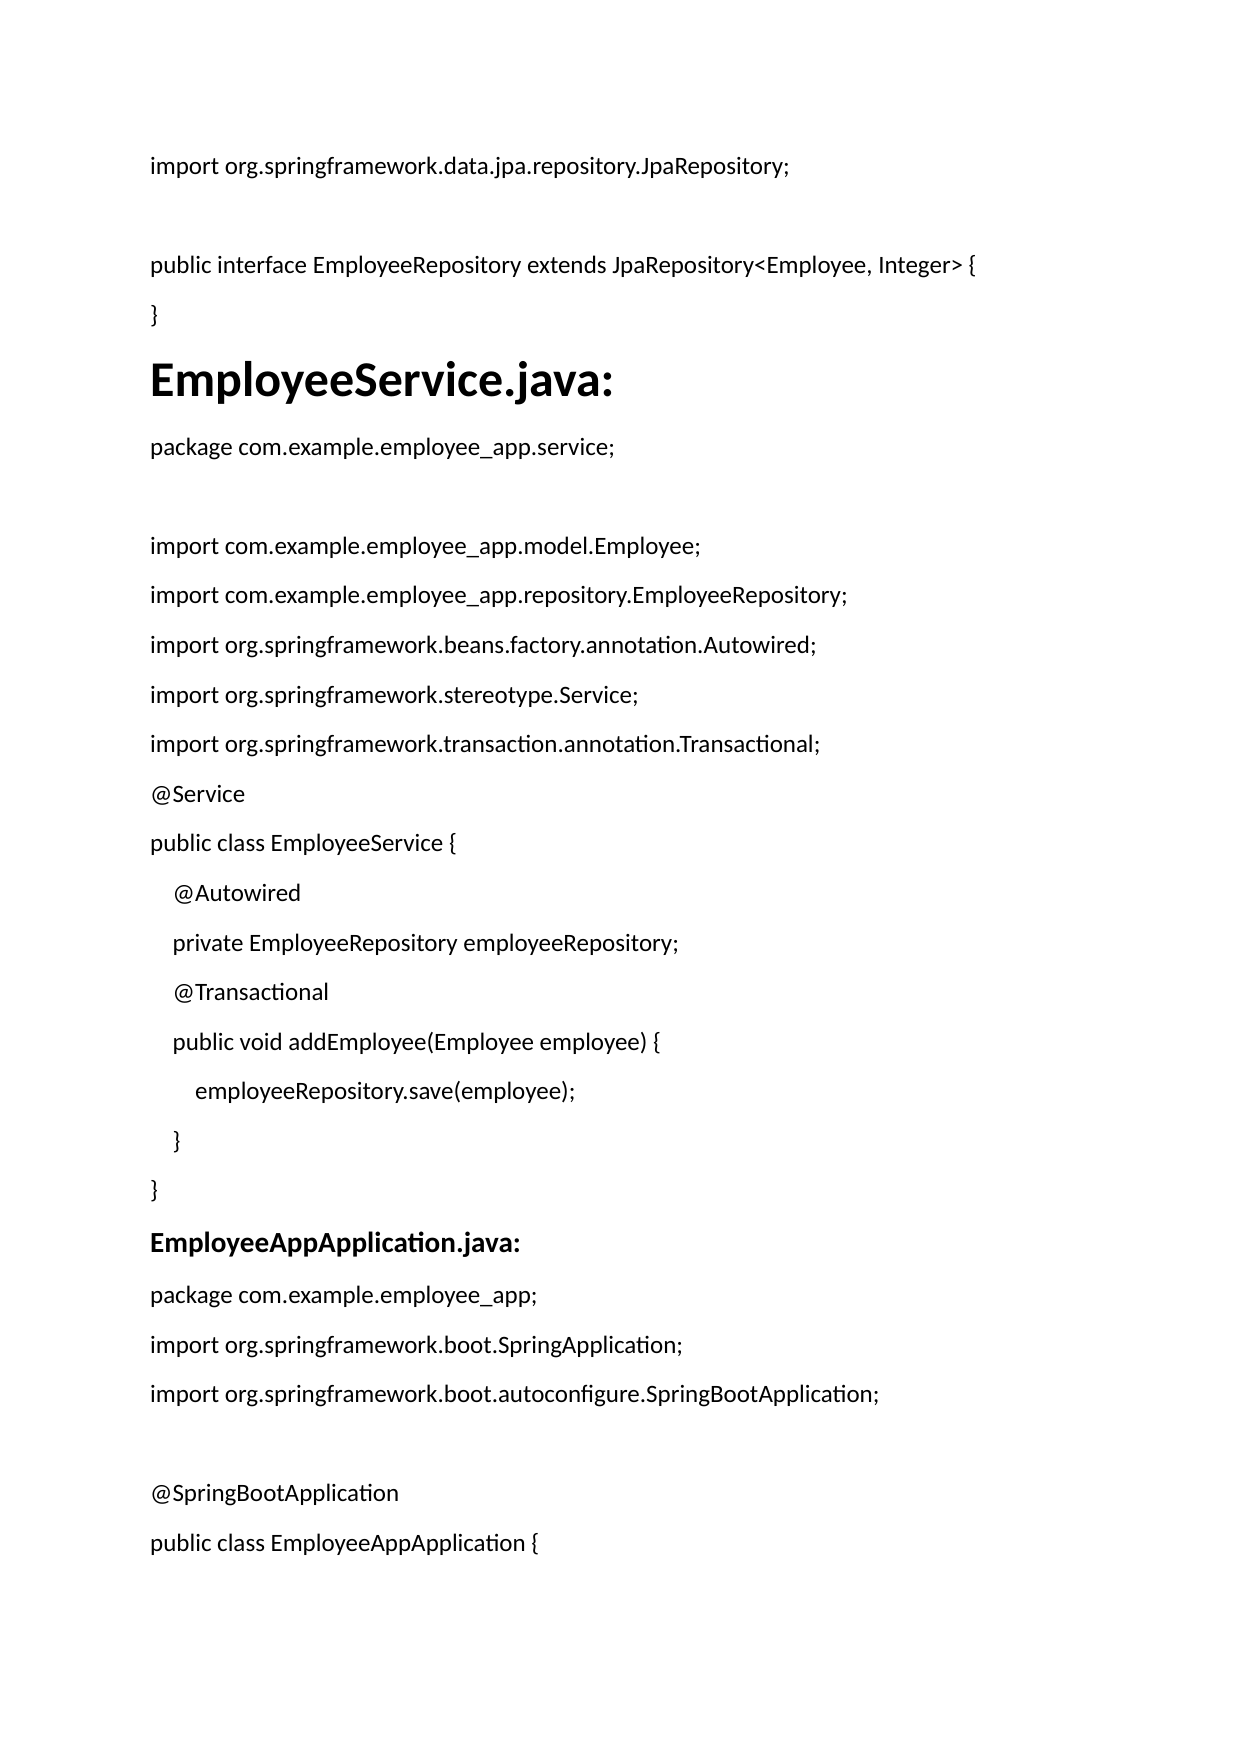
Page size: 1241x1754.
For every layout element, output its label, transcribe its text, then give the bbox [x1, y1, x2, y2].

text } [150, 1125, 1090, 1156]
text public interface EmployeeRepository extends JpaRepository<Employee, Integer> { [150, 249, 1090, 280]
text import com.example.employee_app.repository.EmployeeRepository; [150, 579, 1090, 610]
text @Autowired [150, 877, 1090, 908]
text public void addEmployee(Employee employee) { [150, 1026, 1090, 1056]
text public class EmployeeAppApplication { [150, 1527, 1090, 1558]
text } [150, 1174, 1090, 1205]
text import org.springframework.beans.factory.annotation.Autowired; [150, 629, 1090, 660]
text package com.example.employee_app; [150, 1279, 1090, 1310]
text public class EmployeeService { [150, 827, 1090, 858]
text @Transactional [150, 976, 1090, 1007]
text @Service [150, 778, 1090, 808]
text import com.example.employee_app.model.Employee; [150, 530, 1090, 561]
text import org.springframework.boot.autoconfigure.SpringBootApplication; [150, 1378, 1090, 1409]
text EmployeeService.java: [150, 348, 1090, 409]
text EmployeeAppApplication.java: [150, 1224, 1090, 1260]
text import org.springframework.transaction.annotation.Transactional; [150, 728, 1090, 759]
text package com.example.employee_app.service; [150, 431, 1090, 461]
text private EmployeeRepository employeeRepository; [150, 927, 1090, 957]
text employeeRepository.save(employee); [150, 1075, 1090, 1106]
text @SpringBootApplication [150, 1478, 1090, 1508]
text import org.springframework.boot.SpringApplication; [150, 1329, 1090, 1359]
text import org.springframework.stereotype.Service; [150, 679, 1090, 709]
text import org.springframework.data.jpa.repository.JpaRepository; [150, 150, 1090, 181]
text } [150, 299, 1090, 329]
